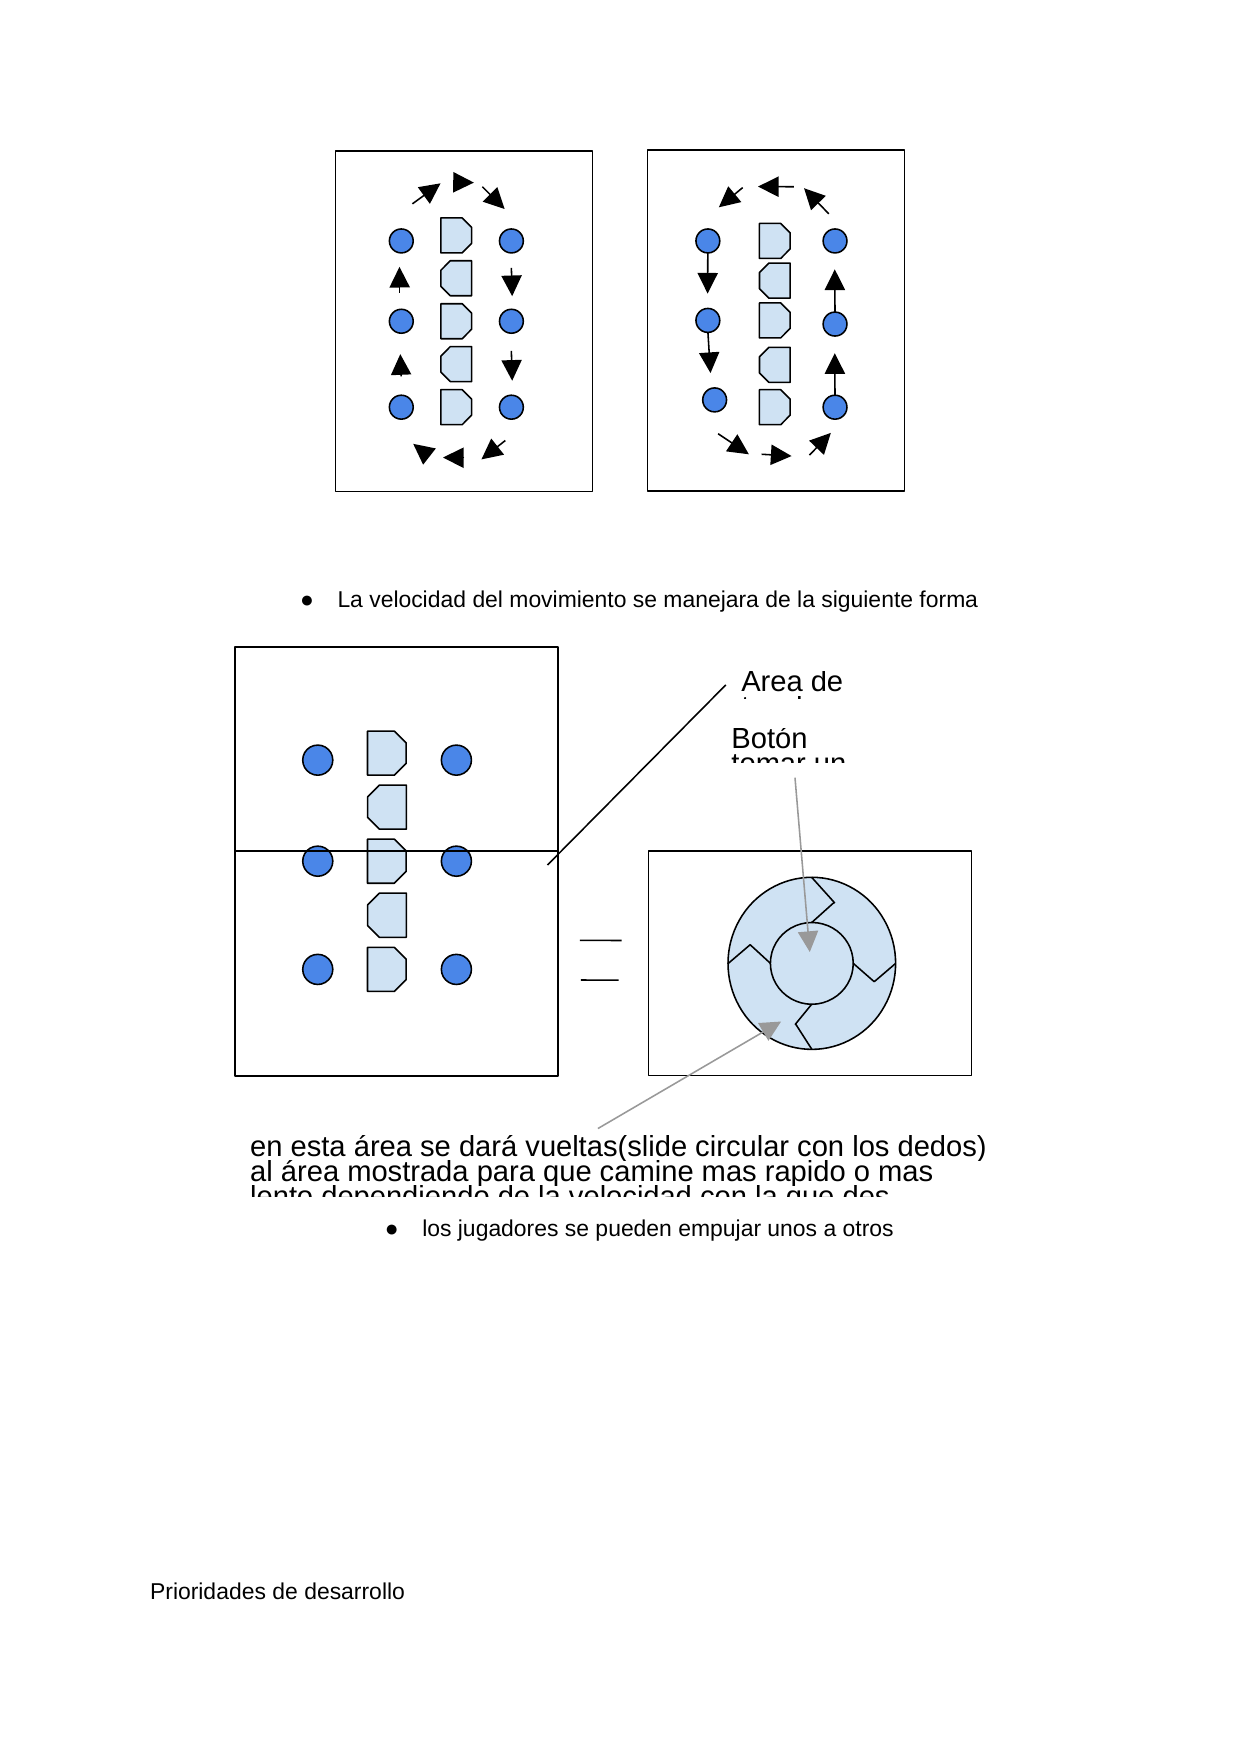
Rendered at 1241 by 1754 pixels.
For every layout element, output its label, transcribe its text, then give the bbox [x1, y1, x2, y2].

list los jugadores se pueden empujar unos a otros [187, 1215, 1090, 1241]
list La velocidad del movimiento se manejara de la siguiente forma [187, 586, 1090, 613]
text Prioridades de desarrollo [150, 1578, 1090, 1604]
